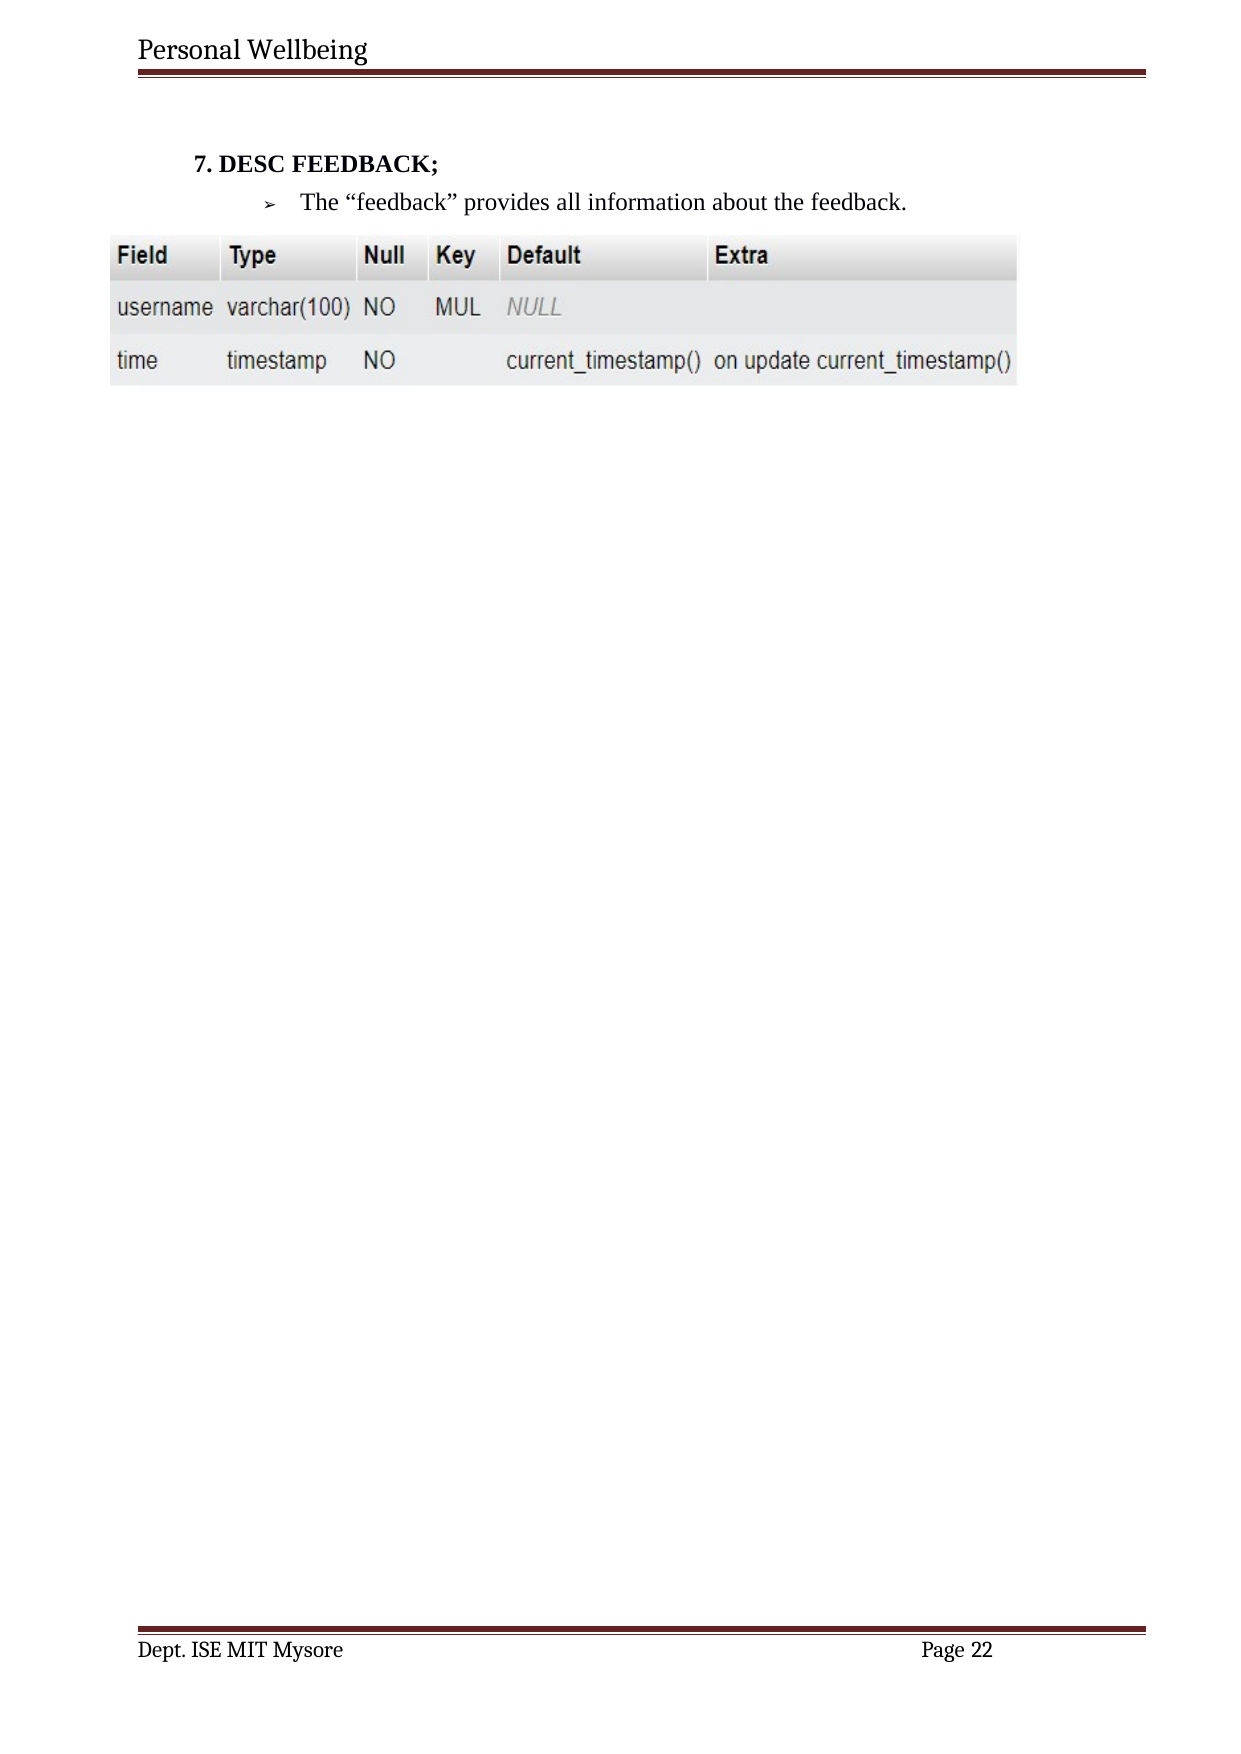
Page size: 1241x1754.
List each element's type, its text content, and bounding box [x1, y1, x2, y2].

picture [110, 235, 1021, 392]
list The “feedback” provides all information about the feedback. [262, 187, 1146, 215]
list DESC FEEDBACK; [194, 149, 1146, 177]
